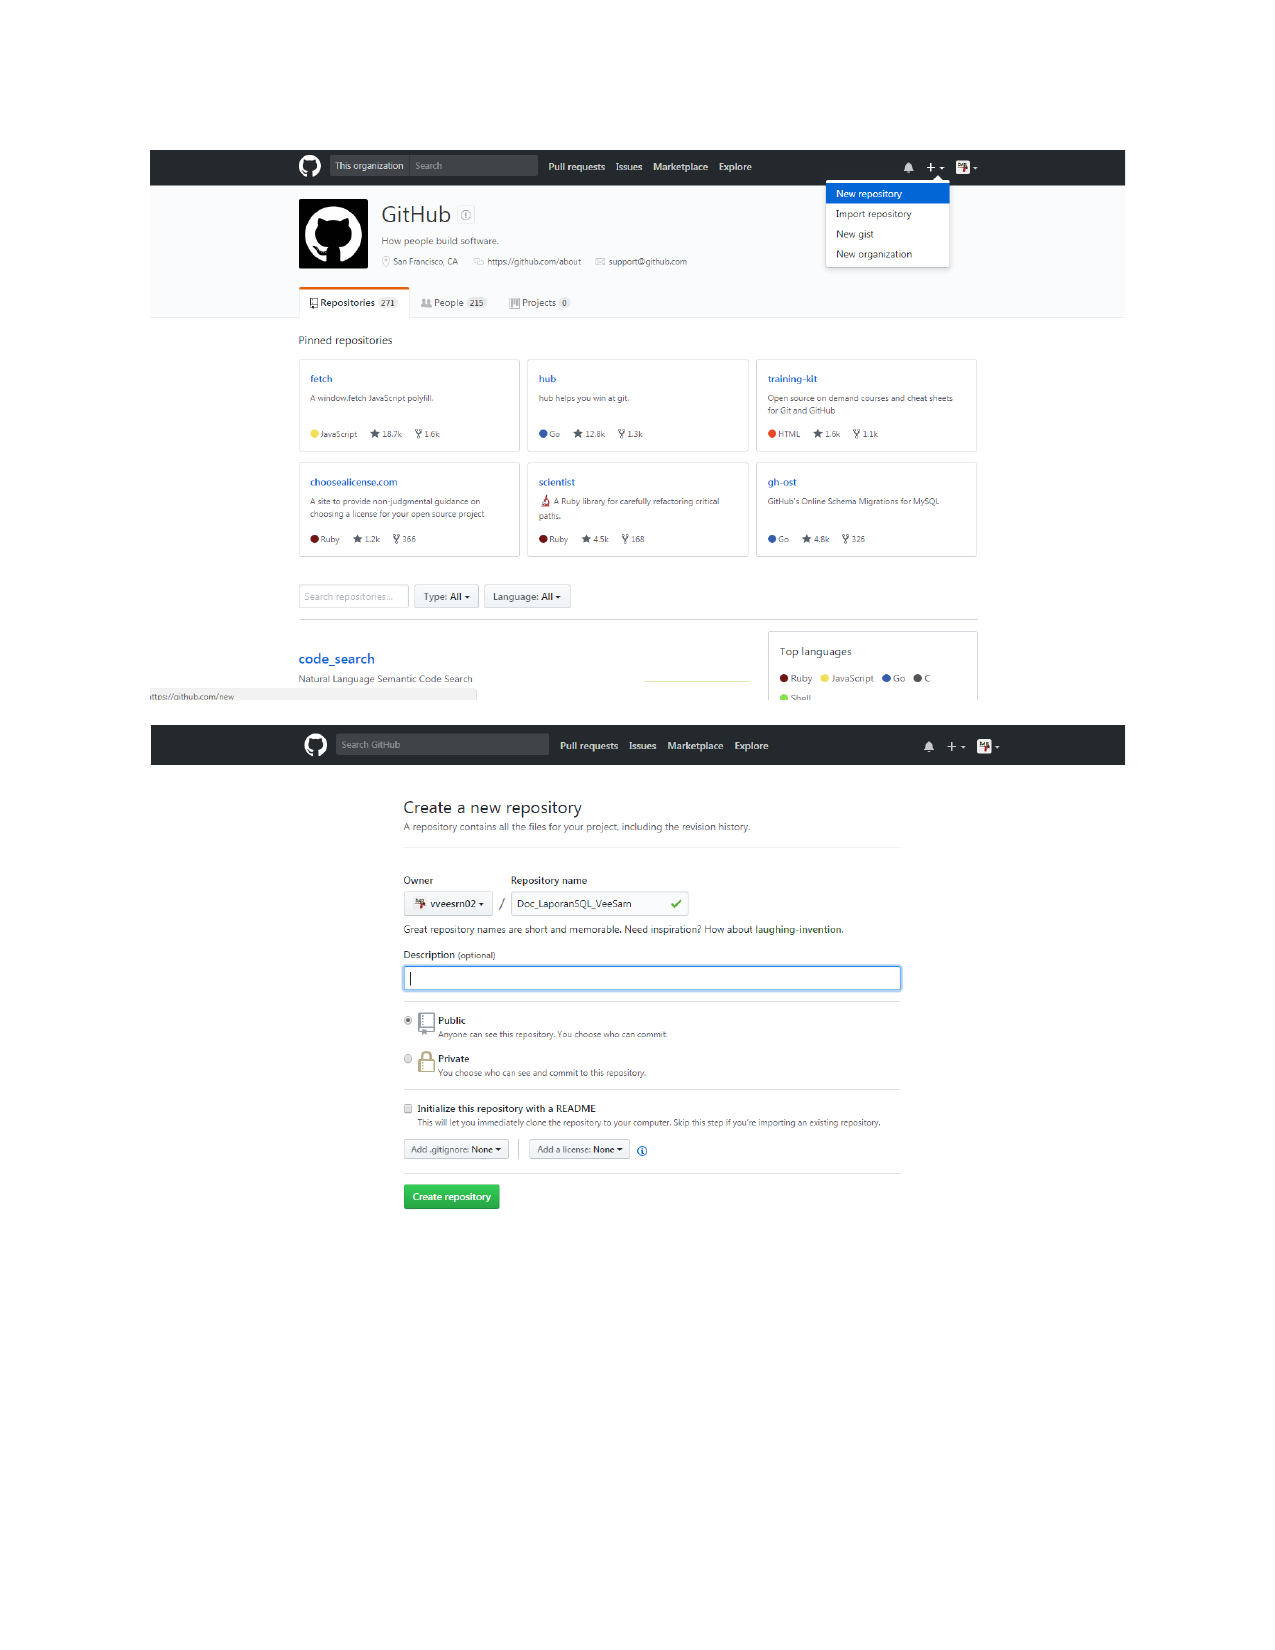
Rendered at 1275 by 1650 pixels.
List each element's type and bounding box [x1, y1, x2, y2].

picture [150, 725, 1125, 1214]
picture [150, 150, 1125, 700]
